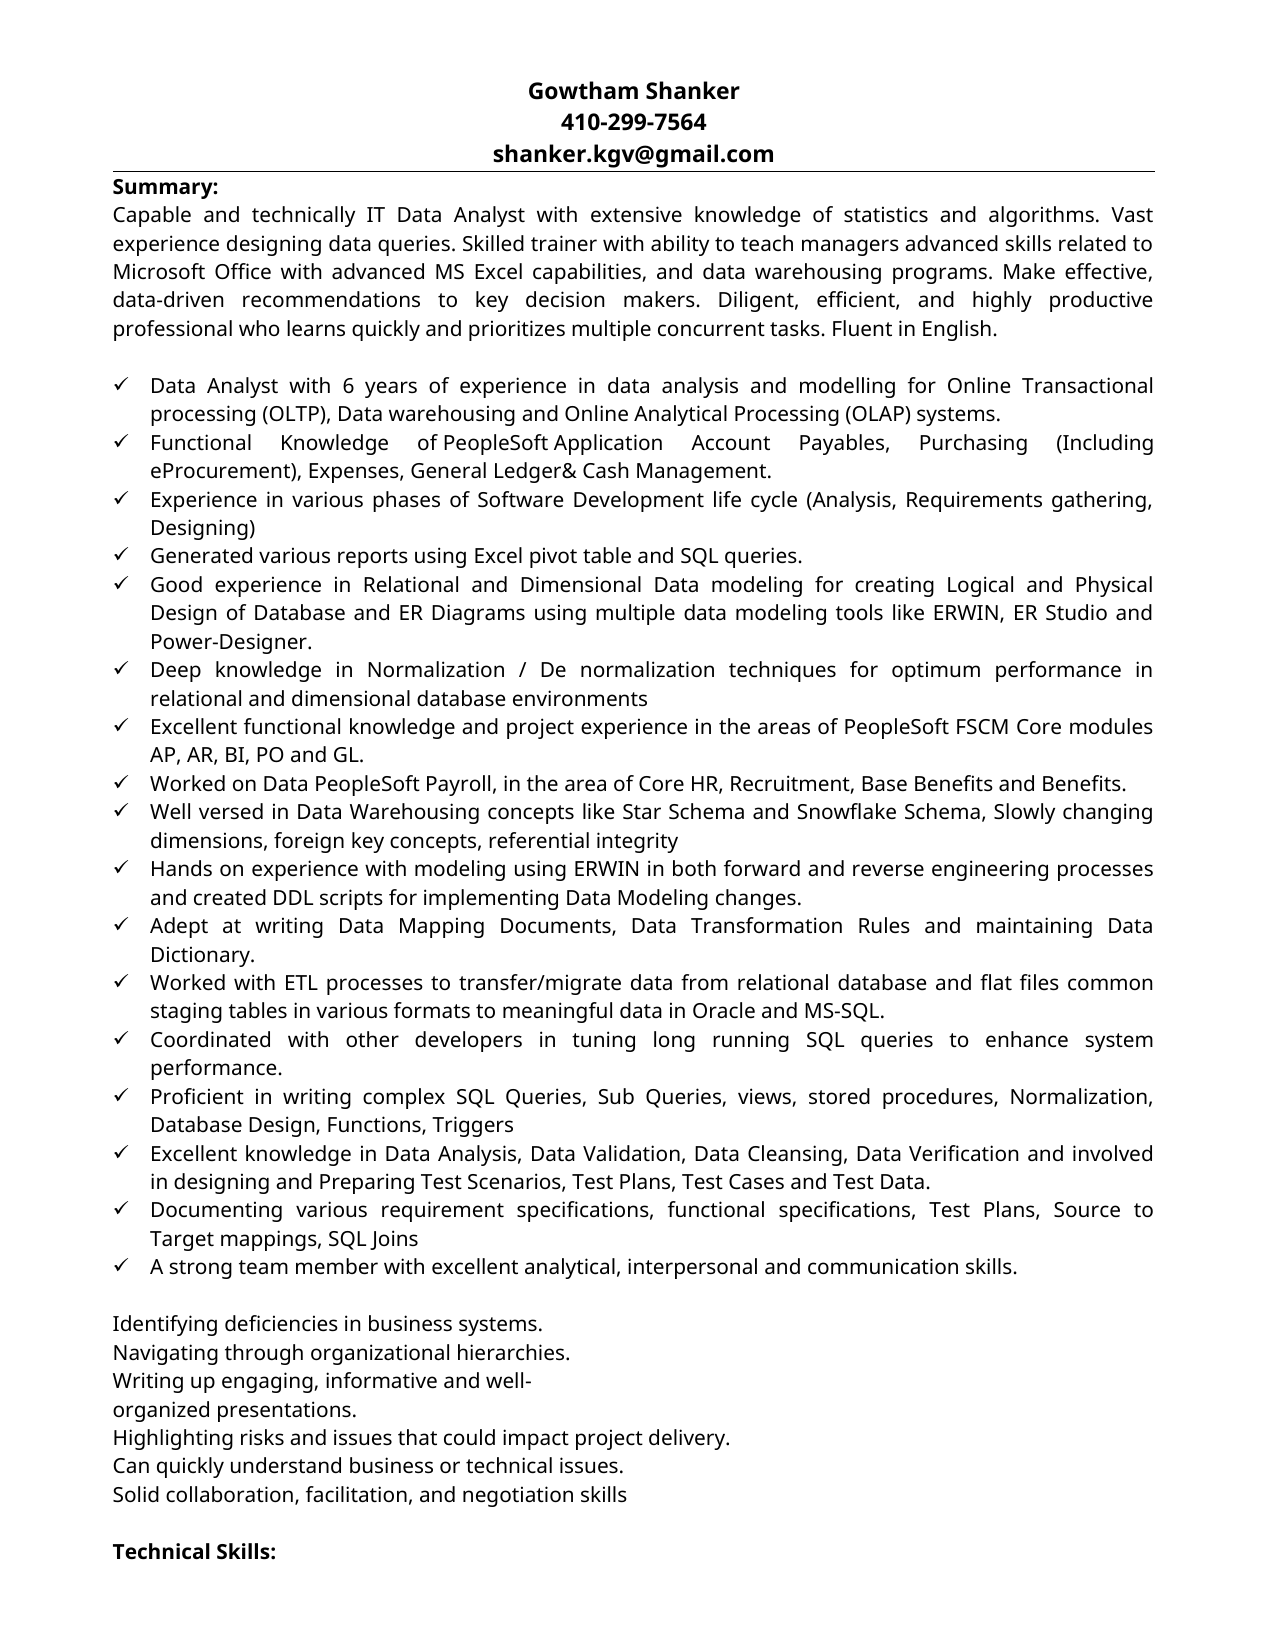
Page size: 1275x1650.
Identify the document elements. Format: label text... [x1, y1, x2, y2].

list Proficient in writing complex SQL Queries, Sub Queries, views, stored procedures, Normalization, Database Design, Functions, Triggers [112, 1082, 1155, 1139]
text Can quickly understand business or technical issues. [112, 1452, 1155, 1480]
list Well versed in Data Warehousing concepts like Star Schema and Snowflake Schema, Slowly changing dimensions, foreign key concepts, referential integrity [112, 797, 1155, 854]
list Adept at writing Data Mapping Documents, Data Transformation Rules and maintaining Data Dictionary. [112, 911, 1155, 968]
list Worked on Data PeopleSoft Payroll, in the area of Core HR, Recruitment, Base Benefits and Benefits. [112, 769, 1155, 797]
text 410-299-7564 [112, 106, 1155, 137]
text Identifying deficiencies in business systems. [112, 1309, 1155, 1338]
list Excellent knowledge in Data Analysis, Data Validation, Data Cleansing, Data Verification and involved in designing and Preparing Test Scenarios, Test Plans, Test Cases and Test Data. [112, 1139, 1155, 1196]
list A strong team member with excellent analytical, interpersonal and communication skills. [112, 1252, 1155, 1281]
list Worked with ETL processes to transfer/migrate data from relational database and flat files common staging tables in various formats to meaningful data in Oracle and MS-SQL. [112, 968, 1155, 1025]
list Data Analyst with 6 years of experience in data analysis and modelling for Online Transactional processing (OLTP), Data warehousing and Online Analytical Processing (OLAP) systems. [112, 371, 1155, 428]
text Technical Skills: [112, 1537, 1155, 1565]
text Navigating through organizational hierarchies. [112, 1338, 1155, 1366]
text Summary: [112, 172, 1155, 200]
text organized presentations. [112, 1395, 1155, 1423]
list Coordinated with other developers in tuning long running SQL queries to enhance system performance. [112, 1025, 1155, 1082]
list Generated various reports using Excel pivot table and SQL queries. [112, 542, 1155, 570]
list Excellent functional knowledge and project experience in the areas of PeopleSoft FSCM Core modules AP, AR, BI, PO and GL. [112, 712, 1155, 769]
list Hands on experience with modeling using ERWIN in both forward and reverse engineering processes and created DDL scripts for implementing Data Modeling changes. [112, 854, 1155, 911]
text Solid collaboration, facilitation, and negotiation skills [112, 1480, 1155, 1508]
text shanker.kgv@gmail.com [112, 137, 1155, 172]
text Capable and technically IT Data Analyst with extensive knowledge of statistics and algorithms. Vast experience designing data queries. Skilled trainer with ability to teach managers advanced skills related to Microsoft Office with advanced MS Excel capabilities, and data warehousing programs. Make effective, data-driven recommendations to key decision makers. Diligent, efficient, and highly productive professional who learns quickly and prioritizes multiple concurrent tasks. Fluent in English. [112, 200, 1155, 342]
text Highlighting risks and issues that could impact project delivery. [112, 1423, 1155, 1452]
list Deep knowledge in Normalization / De normalization techniques for optimum performance in relational and dimensional database environments [112, 655, 1155, 712]
text Gowtham Shanker [112, 75, 1155, 106]
list Documenting various requirement specifications, functional specifications, Test Plans, Source to Target mappings, SQL Joins [112, 1196, 1155, 1252]
list Experience in various phases of Software Development life cycle (Analysis, Requirements gathering, Designing) [112, 485, 1155, 542]
text Writing up engaging, informative and well- [112, 1366, 1155, 1395]
list Good experience in Relational and Dimensional Data modeling for creating Logical and Physical Design of Database and ER Diagrams using multiple data modeling tools like ERWIN, ER Studio and Power-Designer. [112, 570, 1155, 655]
list Functional Knowledge of PeopleSoft Application Account Payables, Purchasing (Including eProcurement), Expenses, General Ledger& Cash Management. [112, 428, 1155, 485]
